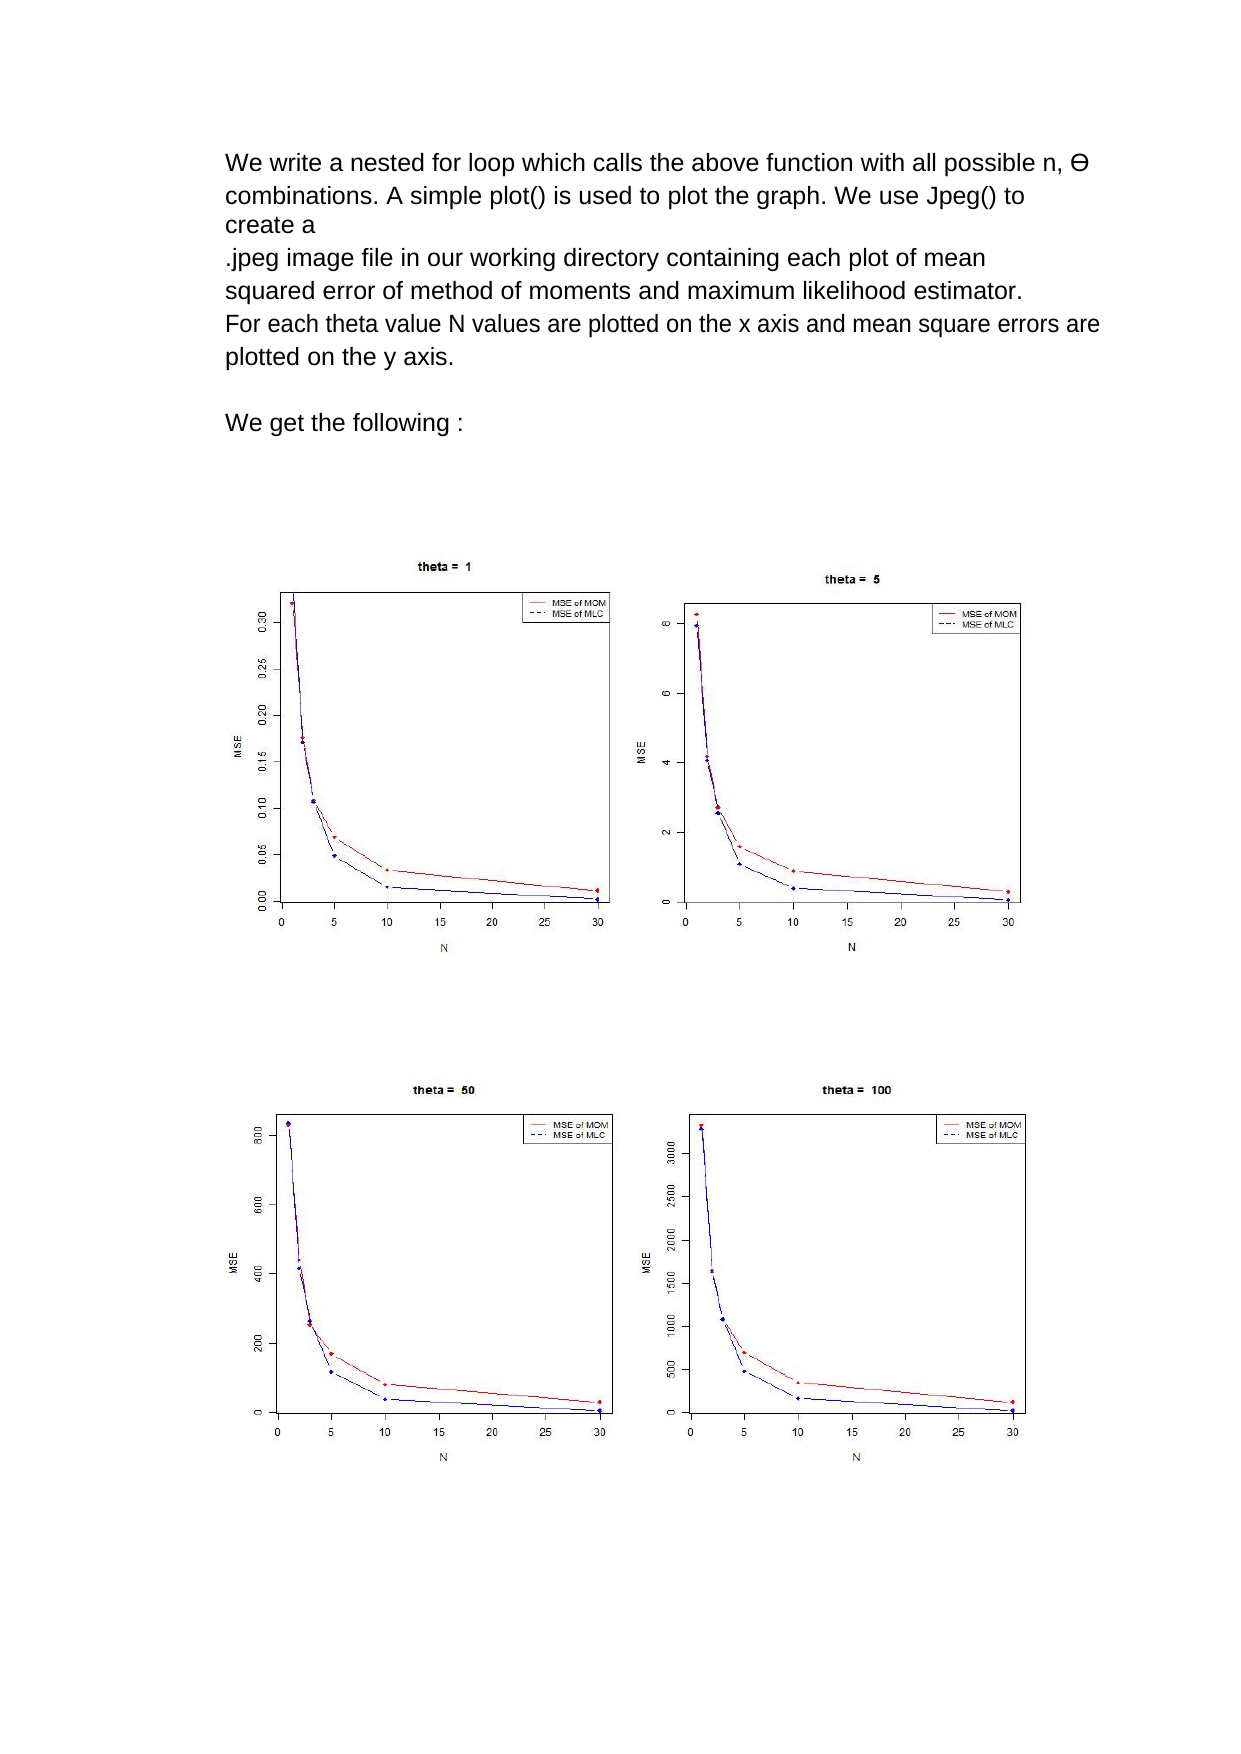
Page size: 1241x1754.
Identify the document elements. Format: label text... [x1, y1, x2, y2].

picture [230, 552, 615, 954]
text We get the following : [225, 407, 1101, 436]
picture [633, 565, 1026, 953]
text For each theta value N values are plotted on the x axis and mean square errors are plotted on the y axis. [225, 309, 1101, 371]
text .jpeg image file in our working directory containing each plot of mean squared error of method of moments and maximum likelihood estimator. [225, 243, 1078, 305]
picture [225, 1063, 1051, 1476]
text combinations. A simple plot() is used to plot the graph. We use Jpeg() to create a [225, 181, 1101, 239]
text We write a nested for loop which calls the above function with all possible n, ϴ [225, 148, 1101, 177]
